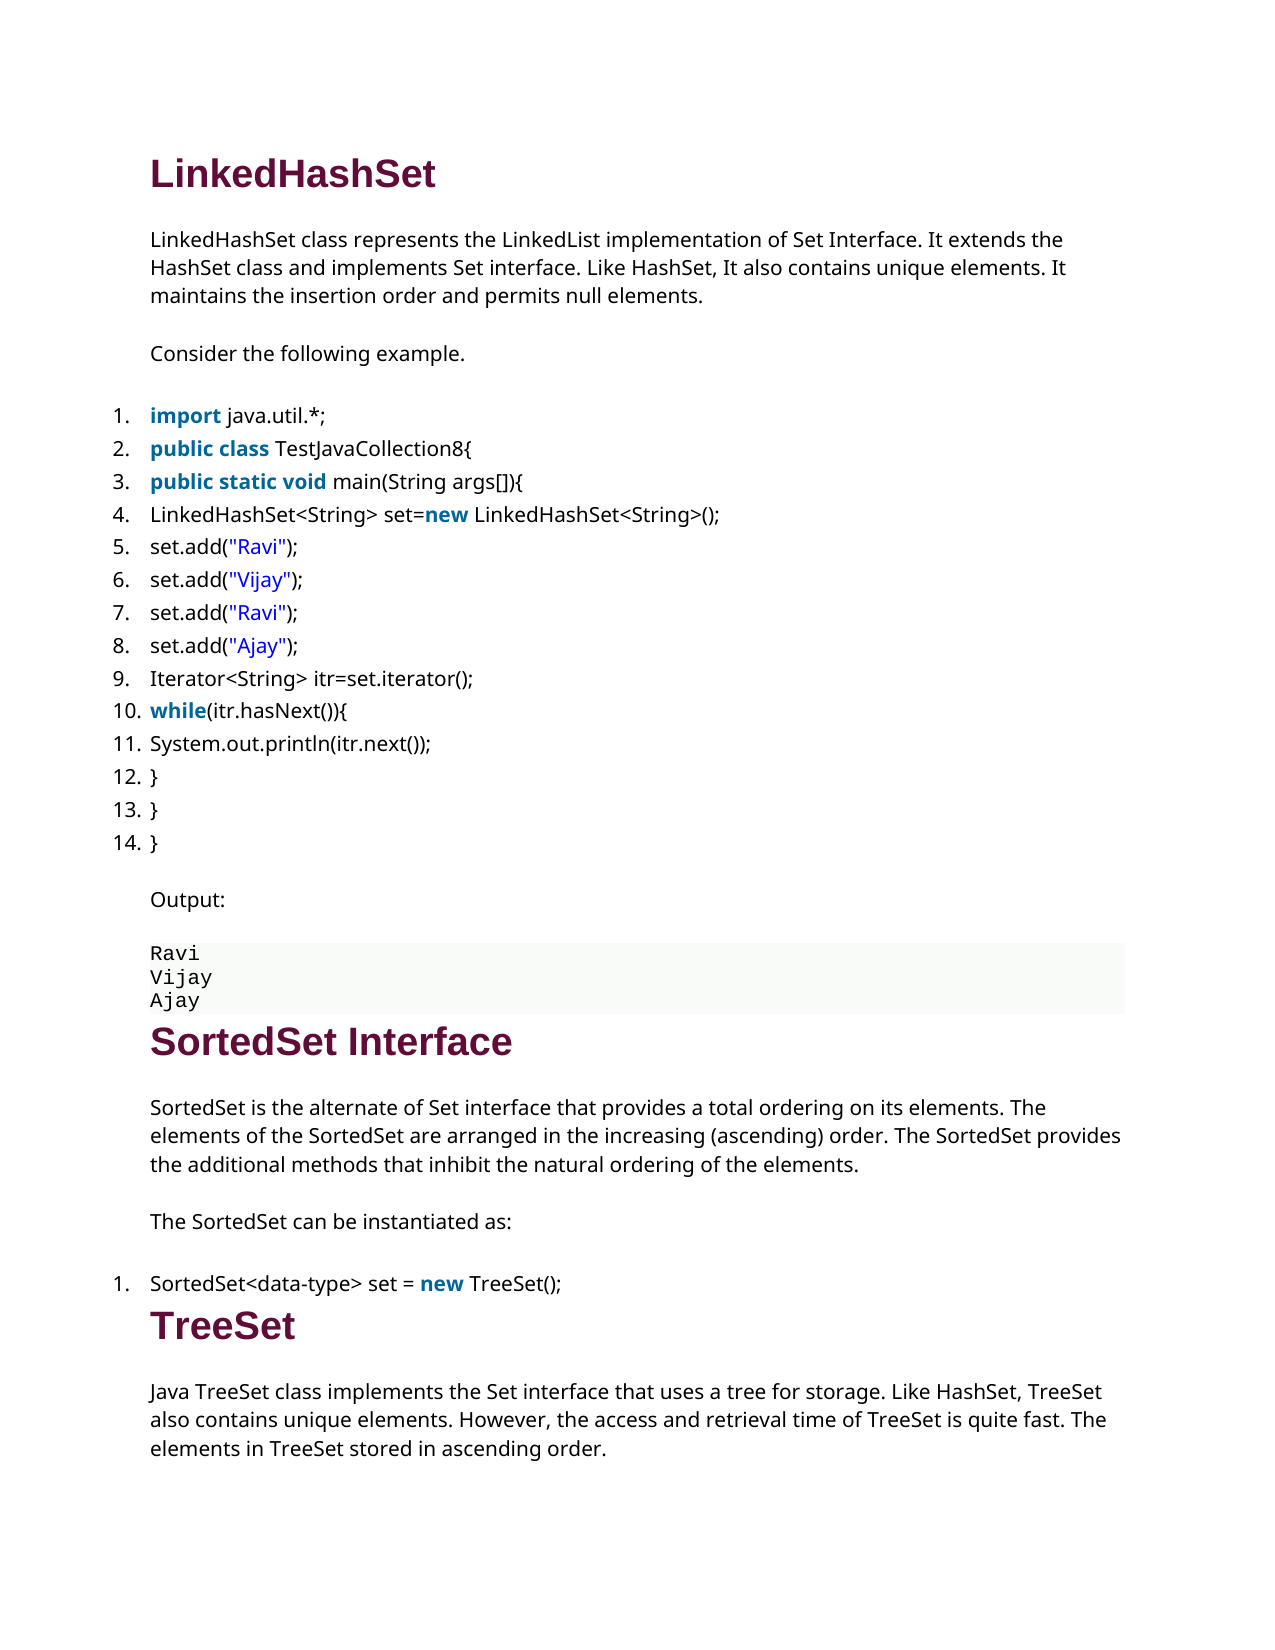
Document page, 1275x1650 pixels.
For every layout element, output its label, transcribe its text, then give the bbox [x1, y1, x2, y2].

list while(itr.hasNext()){ [112, 692, 1125, 725]
list LinkedHashSet<String> set=new LinkedHashSet<String>(); [112, 495, 1125, 528]
list } [112, 758, 1125, 791]
list SortedSet<data-type> set = new TreeSet(); [112, 1265, 1125, 1298]
text Output: [150, 885, 1125, 914]
list System.out.println(itr.next()); [112, 725, 1125, 758]
text Ravi [150, 943, 1125, 967]
subtitle TreeSet [150, 1302, 1125, 1348]
list import java.util.*; [112, 397, 1125, 430]
list set.add("Vijay"); [112, 561, 1125, 594]
list } [112, 823, 1125, 856]
list public static void main(String args[]){ [112, 462, 1125, 495]
subtitle LinkedHashSet [150, 150, 1125, 196]
text LinkedHashSet class represents the LinkedList implementation of Set Interface. It extends the HashSet class and implements Set interface. Like HashSet, It also contains unique elements. It maintains the insertion order and permits null elements. [150, 225, 1125, 310]
text SortedSet is the alternate of Set interface that provides a total ordering on its elements. The elements of the SortedSet are arranged in the increasing (ascending) order. The SortedSet provides the additional methods that inhibit the natural ordering of the elements. [150, 1093, 1125, 1178]
list set.add("Ajay"); [112, 627, 1125, 659]
text Java TreeSet class implements the Set interface that uses a tree for storage. Like HashSet, TreeSet also contains unique elements. However, the access and retrieval time of TreeSet is quite fast. The elements in TreeSet stored in ascending order. [150, 1377, 1125, 1462]
list } [112, 791, 1125, 823]
list public class TestJavaCollection8{ [112, 430, 1125, 462]
text Vijay [150, 967, 1125, 990]
subtitle SortedSet Interface [150, 1018, 1125, 1064]
list Iterator<String> itr=set.iterator(); [112, 659, 1125, 692]
text Ajay [150, 990, 1125, 1014]
list set.add("Ravi"); [112, 528, 1125, 561]
list set.add("Ravi"); [112, 594, 1125, 627]
text Consider the following example. [150, 339, 1125, 368]
text The SortedSet can be instantiated as: [150, 1207, 1125, 1236]
